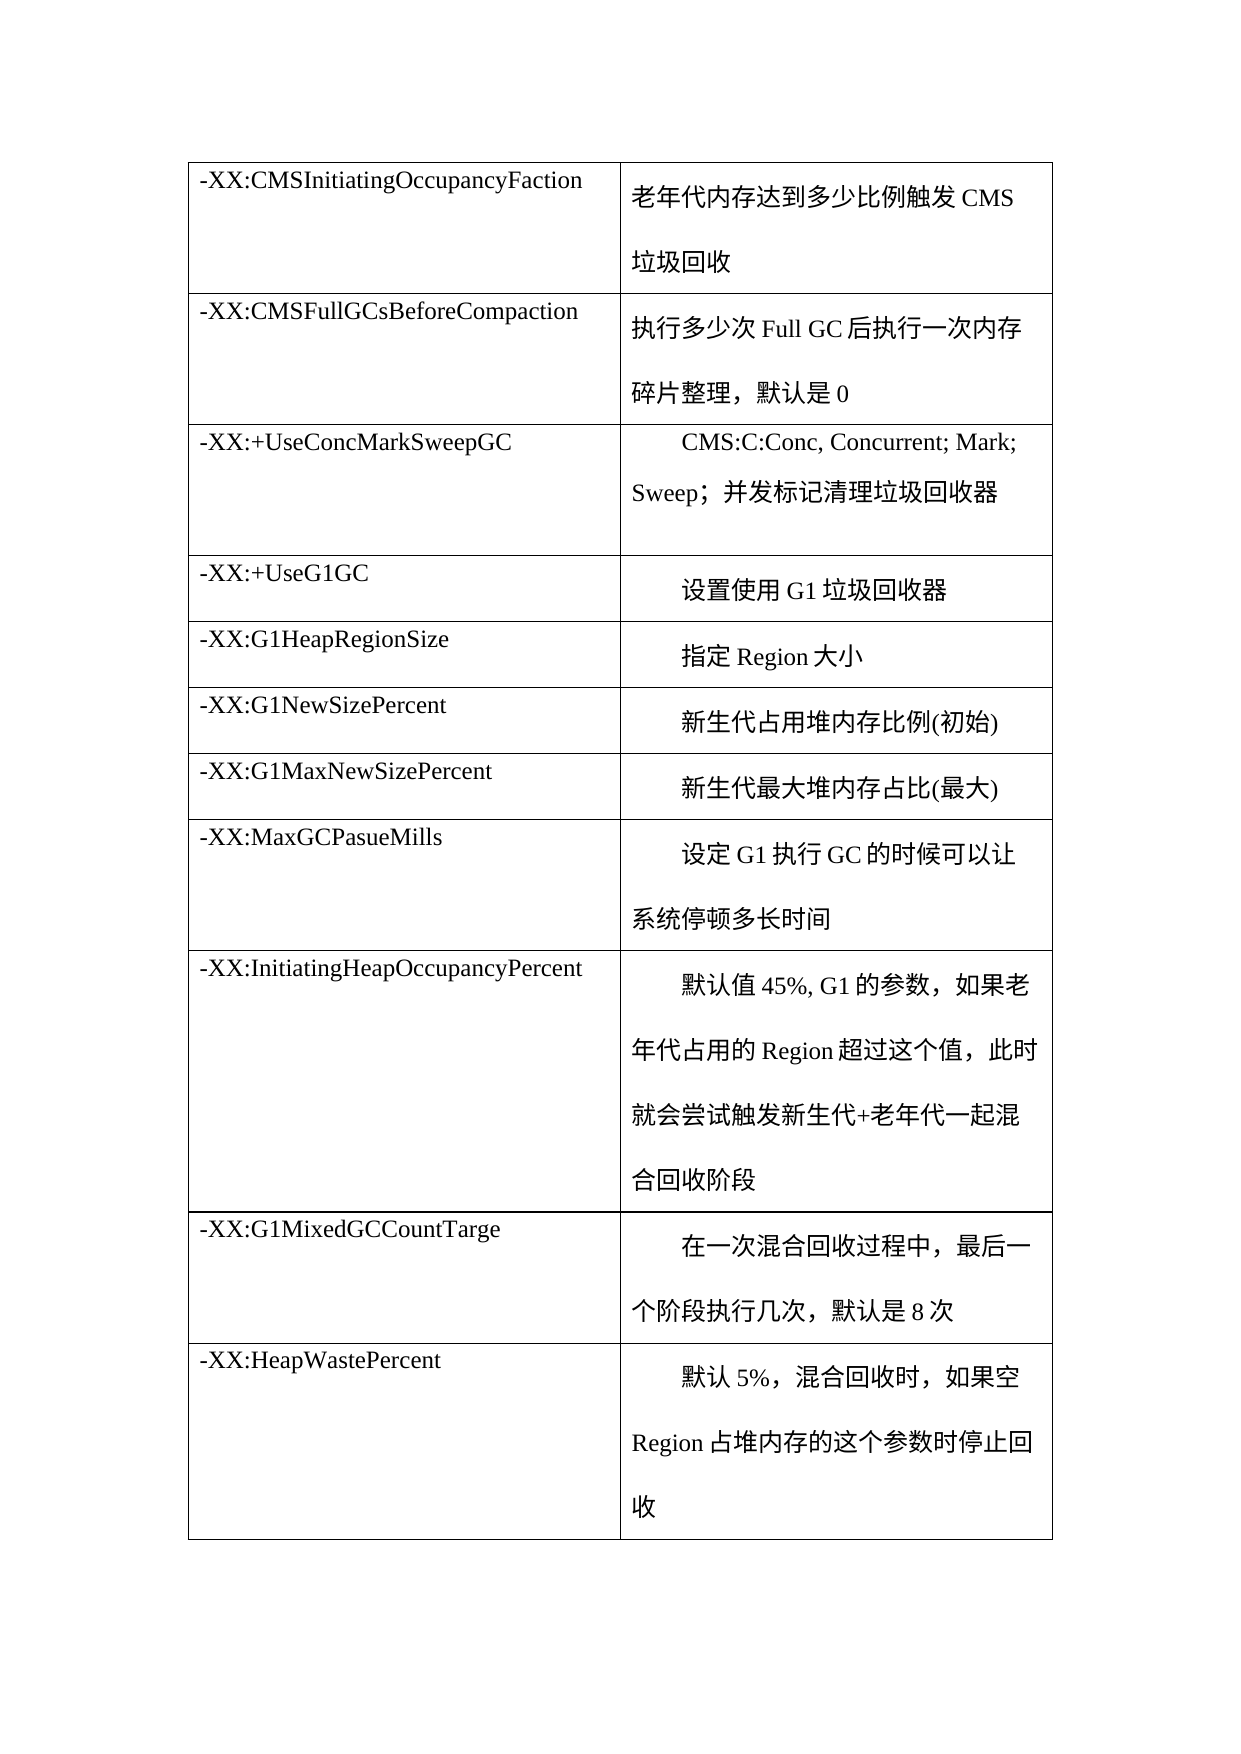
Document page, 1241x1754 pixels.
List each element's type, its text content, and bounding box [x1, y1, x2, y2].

table_cell -XX:CMSFullGCsBeforeCompaction [189, 294, 620, 424]
table_cell 老年代内存达到多少比例触发CMS垃圾回收 [621, 163, 1052, 293]
table_cell 在一次混合回收过程中，最后一个阶段执行几次，默认是8次 [621, 1213, 1052, 1342]
table_cell -XX:G1NewSizePercent [189, 688, 620, 753]
table_cell -XX:G1HeapRegionSize [189, 622, 620, 687]
table_cell -XX:G1MixedGCCountTarge [189, 1213, 620, 1342]
table_cell -XX:+UseConcMarkSweepGC [189, 425, 620, 555]
table_cell 指定Region大小 [621, 622, 1052, 687]
table_cell -XX:+UseG1GC [189, 556, 620, 621]
table_cell -XX:MaxGCPasueMills [189, 820, 620, 950]
table_cell 新生代占用堆内存比例(初始) [621, 688, 1052, 753]
table_cell -XX:HeapWastePercent [189, 1344, 620, 1538]
table_cell 设定G1执行GC的时候可以让系统停顿多长时间 [621, 820, 1052, 950]
table_cell 执行多少次Full GC后执行一次内存碎片整理，默认是0 [621, 294, 1052, 424]
table_cell -XX:CMSInitiatingOccupancyFaction [189, 163, 620, 293]
table_cell 默认值45%, G1的参数，如果老年代占用的Region超过这个值，此时就会尝试触发新生代+老年代一起混合回收阶段 [621, 951, 1052, 1211]
table_cell CMS:C:Conc, Concurrent; Mark; Sweep；并发标记清理垃圾回收器 [621, 425, 1052, 555]
table_cell 默认5%，混合回收时，如果空Region占堆内存的这个参数时停止回收 [621, 1344, 1052, 1538]
table_cell -XX:G1MaxNewSizePercent [189, 754, 620, 819]
table_cell -XX:InitiatingHeapOccupancyPercent [189, 951, 620, 1211]
table_cell 设置使用G1垃圾回收器 [621, 556, 1052, 621]
table_cell 新生代最大堆内存占比(最大) [621, 754, 1052, 819]
